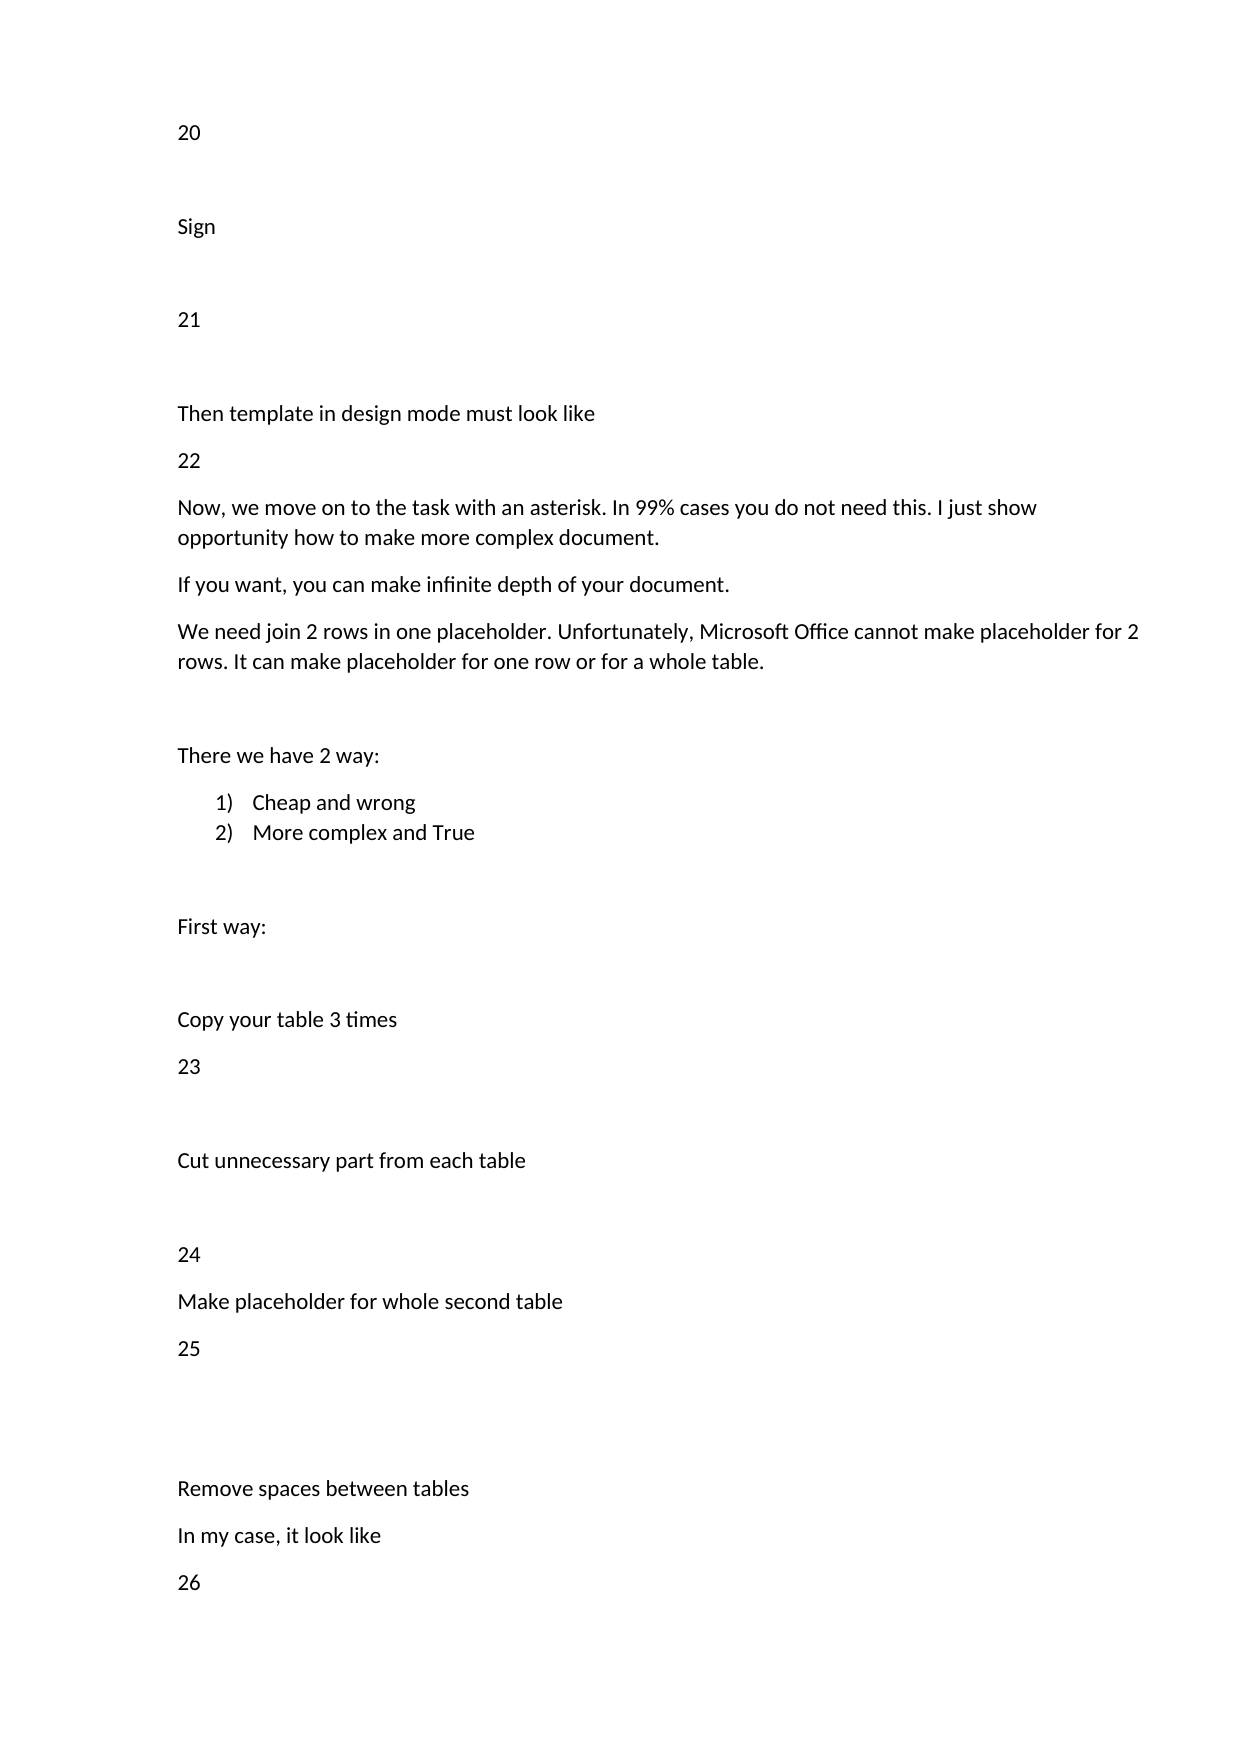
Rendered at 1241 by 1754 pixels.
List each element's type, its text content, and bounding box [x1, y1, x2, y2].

text 20 [177, 118, 1152, 146]
text We need join 2 rows in one placeholder. Unfortunately, Microsoft Office cannot make placeholder for 2 rows. It can make placeholder for one row or for a whole table. [177, 617, 1152, 675]
text Copy your table 3 times [177, 1006, 1152, 1034]
text Remove spaces between tables [177, 1474, 1152, 1502]
text Then template in design mode must look like [177, 399, 1152, 427]
text Make placeholder for whole second table [177, 1287, 1152, 1315]
text 23 [177, 1052, 1152, 1081]
text If you want, you can make infinite depth of your document. [177, 570, 1152, 598]
list More complex and True [215, 818, 1152, 846]
text Sign [177, 212, 1152, 240]
text First way: [177, 912, 1152, 940]
list Cheap and wrong [215, 788, 1152, 816]
text Now, we move on to the task with an asterisk. In 99% cases you do not need this. I just show opportunity how to make more complex document. [177, 493, 1152, 551]
text In my case, it look like [177, 1521, 1152, 1549]
text 26 [177, 1568, 1152, 1596]
text 24 [177, 1240, 1152, 1268]
text 25 [177, 1334, 1152, 1362]
text There we have 2 way: [177, 741, 1152, 769]
text 22 [177, 446, 1152, 474]
text 21 [177, 306, 1152, 334]
text Cut unnecessary part from each table [177, 1146, 1152, 1174]
